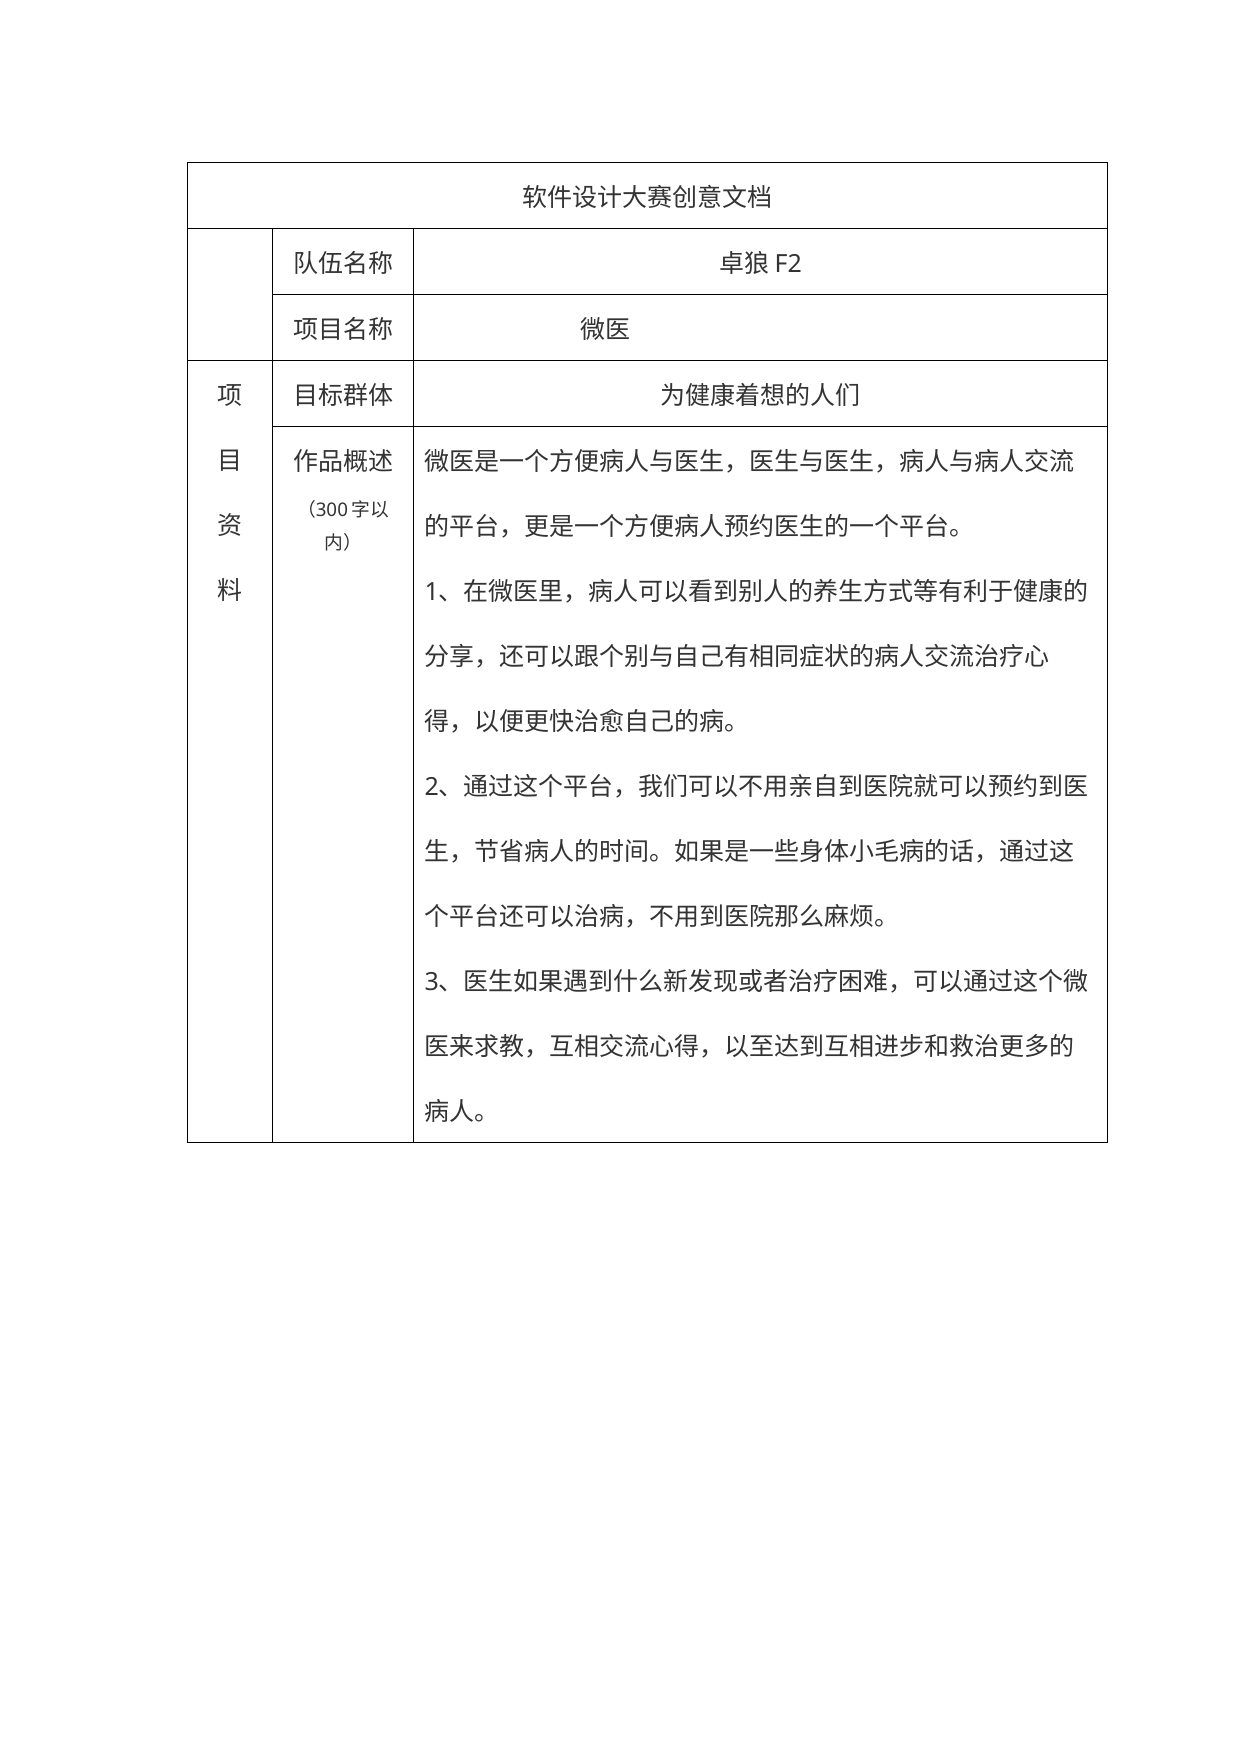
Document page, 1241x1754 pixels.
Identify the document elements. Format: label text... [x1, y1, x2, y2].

table_cell 项 目 资 料 [188, 361, 272, 1142]
table_cell 作品概述 （300字以内） [273, 427, 413, 1142]
table_cell 微医是一个方便病人与医生，医生与医生，病人与病人交流的平台，更是一个方便病人预约医生的一个平台。 1、在微医里，病人可以看到别人的养生方式等有利于健康的分享，还可以跟个别与自己有相同症状的病人交流治疗心得，以便更快治愈自己的病。 2、通过这个平台，我们可以不用亲自到医院就可以预约到医生，节省病人的时间。如果是一些身体小毛病的话，通过这个平台还可以治病，不用到医院那么麻烦。 3、医生如果遇到什么新发现或者治疗困难，可以通过这个微医来求教，互相交流心得，以至达到互相进步和救治更多的病人。 [414, 427, 1107, 1142]
table_cell 为健康着想的人们 [414, 361, 1107, 426]
table_cell 微医 [414, 295, 1107, 360]
table_cell 卓狼F2 [414, 229, 1107, 294]
table_cell 目标群体 [273, 361, 413, 426]
table_cell 项目名称 [273, 295, 413, 360]
table_cell 队伍名称 [273, 229, 413, 294]
table_cell [188, 229, 272, 360]
table_header 软件设计大赛创意文档 [188, 163, 1107, 228]
